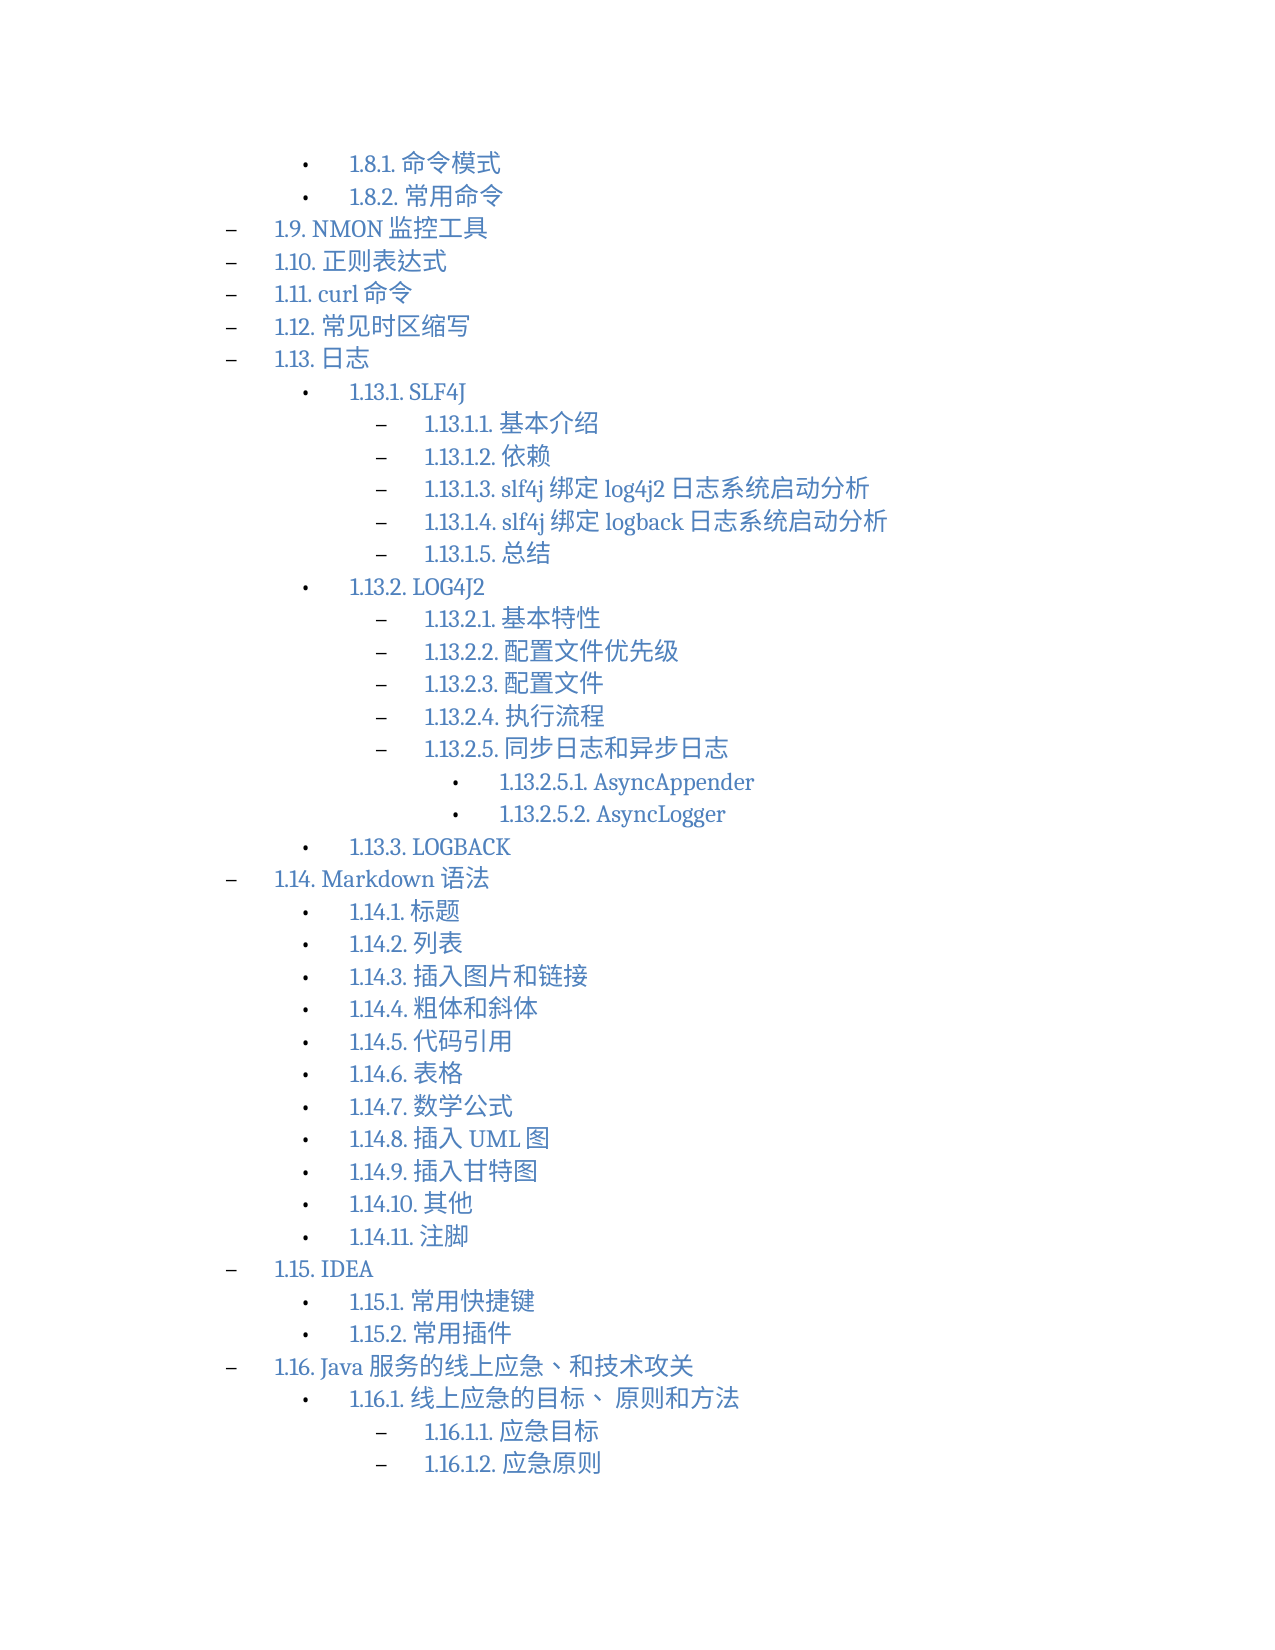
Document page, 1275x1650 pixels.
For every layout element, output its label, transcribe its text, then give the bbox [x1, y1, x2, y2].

list 1.13.1. SLF4J [300, 377, 1125, 406]
list 1.15.2. 常用插件 [300, 1320, 1125, 1349]
list 1.13.2.5. 同步日志和异步日志 [375, 735, 1125, 764]
list 1.13. 日志 [225, 345, 1125, 374]
list 1.8.1. 命令模式 [300, 150, 1125, 179]
list 1.15.1. 常用快捷键 [300, 1287, 1125, 1316]
list 1.12. 常见时区缩写 [225, 312, 1125, 341]
list 1.16.1. 线上应急的目标、 原则和方法 [300, 1385, 1125, 1414]
list 1.16.1.2. 应急原则 [375, 1450, 1125, 1479]
list 1.14.6. 表格 [300, 1060, 1125, 1089]
list 1.11. curl命令 [225, 280, 1125, 309]
list 1.10. 正则表达式 [225, 247, 1125, 276]
list 1.16. Java 服务的线上应急、和技术攻关 [225, 1352, 1125, 1381]
list 1.13.1.3. slf4j绑定log4j2日志系统启动分析 [375, 475, 1125, 504]
list 1.16.1.1. 应急目标 [375, 1417, 1125, 1446]
list 1.13.2.5.2. AsyncLogger [450, 800, 1125, 829]
list 1.8.2. 常用命令 [300, 182, 1125, 211]
list 1.13.2.5.1. AsyncAppender [450, 767, 1125, 796]
list 1.13.1.1. 基本介绍 [375, 410, 1125, 439]
list 1.13.2. LOG4J2 [300, 572, 1125, 601]
list 1.13.3. LOGBACK [300, 832, 1125, 861]
list 1.14.5. 代码引用 [300, 1027, 1125, 1056]
list 1.14.11. 注脚 [300, 1222, 1125, 1251]
list 1.14.10. 其他 [300, 1190, 1125, 1219]
list 1.13.1.4. slf4j绑定logback日志系统启动分析 [375, 507, 1125, 536]
list 1.13.1.5. 总结 [375, 540, 1125, 569]
list 1.14.9. 插入甘特图 [300, 1157, 1125, 1186]
list 1.14.8. 插入UML图 [300, 1125, 1125, 1154]
list 1.14.7. 数学公式 [300, 1092, 1125, 1121]
list 1.15. IDEA [225, 1255, 1125, 1284]
list 1.14.3. 插入图片和链接 [300, 962, 1125, 991]
list 1.13.1.2. 依赖 [375, 442, 1125, 471]
list 1.14.1. 标题 [300, 897, 1125, 926]
list 1.14.2. 列表 [300, 930, 1125, 959]
list 1.13.2.1. 基本特性 [375, 605, 1125, 634]
list 1.13.2.4. 执行流程 [375, 702, 1125, 731]
list 1.9. NMON监控工具 [225, 215, 1125, 244]
list 1.13.2.2. 配置文件优先级 [375, 637, 1125, 666]
list 1.14. Markdown语法 [225, 865, 1125, 894]
list 1.13.2.3. 配置文件 [375, 670, 1125, 699]
list 1.14.4. 粗体和斜体 [300, 995, 1125, 1024]
